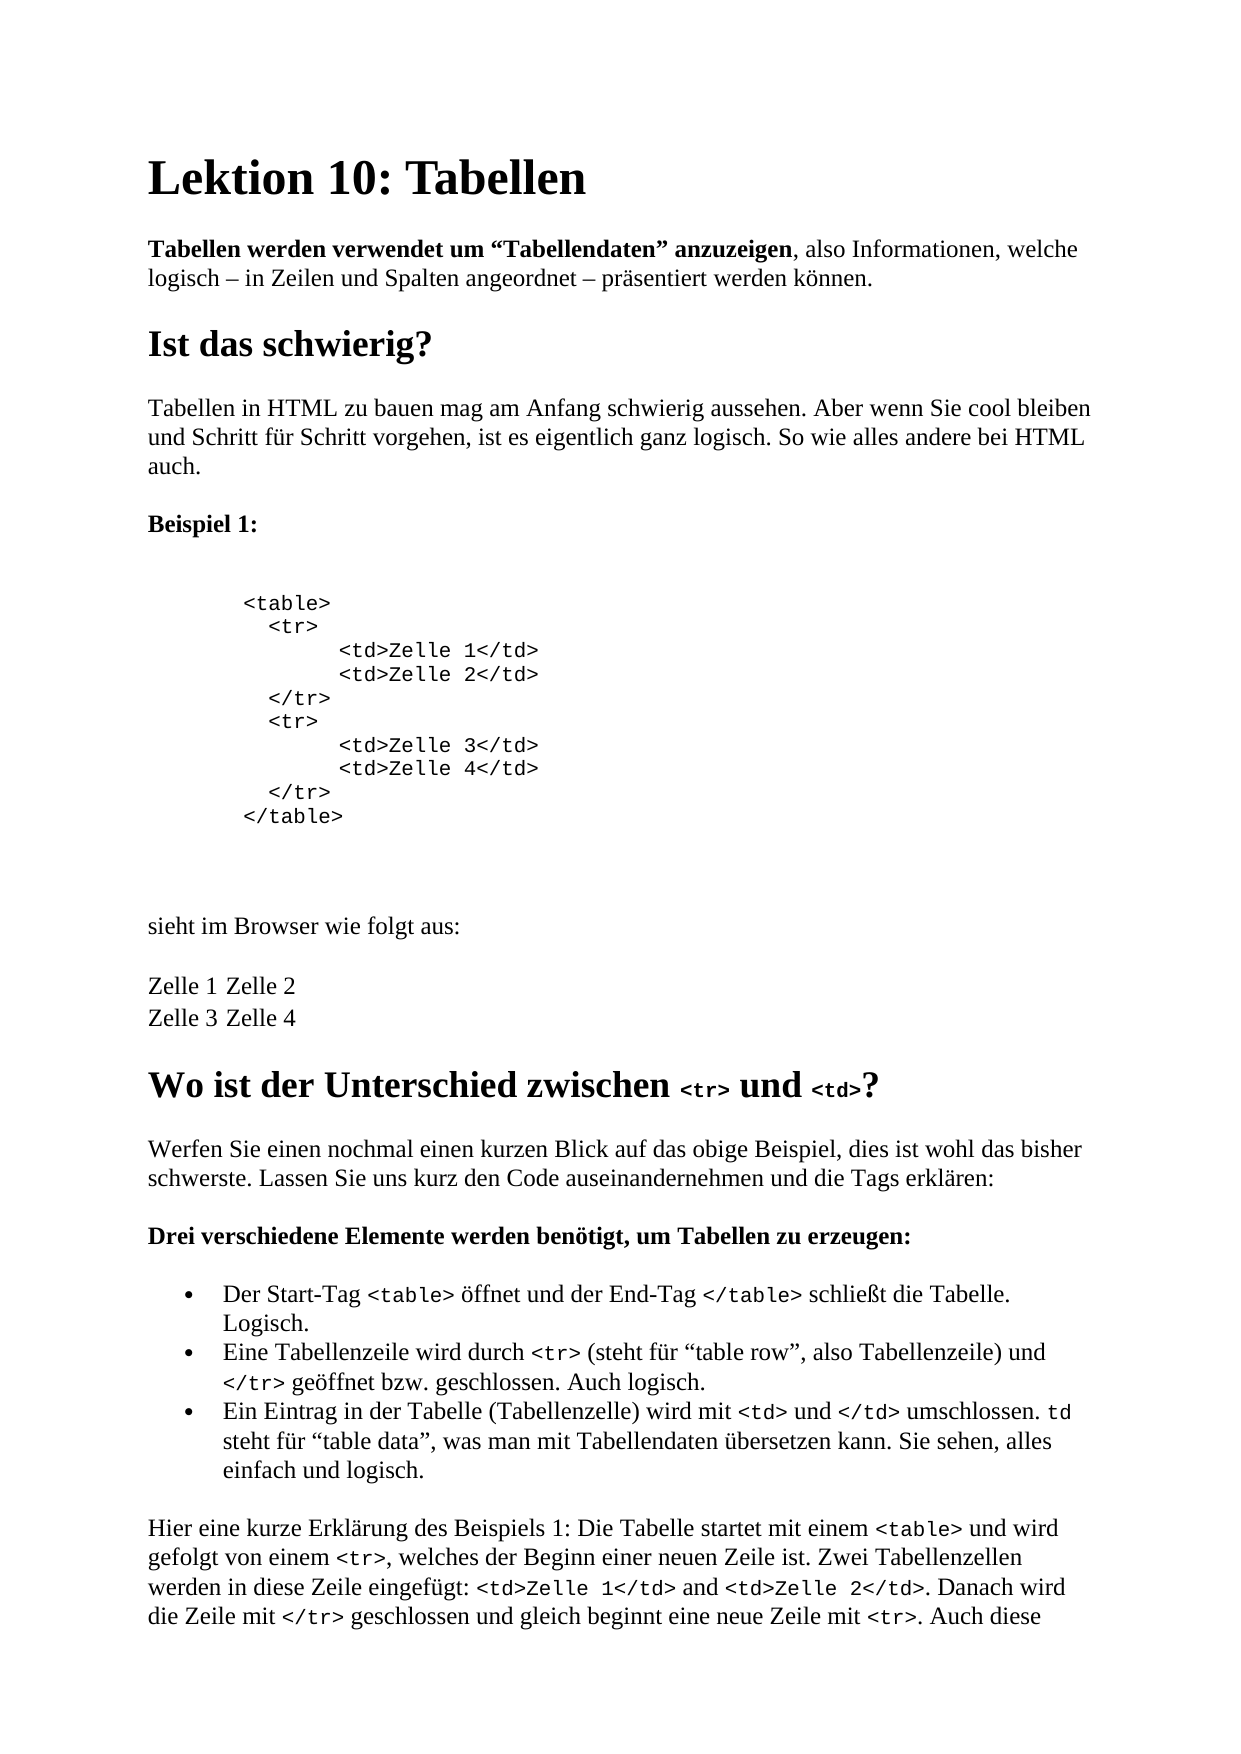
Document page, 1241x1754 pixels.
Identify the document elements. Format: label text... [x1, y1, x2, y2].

text <tr> [148, 711, 1093, 735]
text Beispiel 1: [148, 509, 1093, 537]
list Eine Tabellenzeile wird durch <tr> (steht für “table row”, also Tabellenzeile) und </tr> geöffnet bzw. geschlossen. Auch logisch. [185, 1337, 1093, 1396]
table_cell Zelle 4 [224, 1001, 302, 1033]
text Werfen Sie einen nochmal einen kurzen Blick auf das obige Beispiel, dies ist wohl das bisher schwerste. Lassen Sie uns kurz den Code auseinandernehmen und die Tags erklären: [148, 1134, 1093, 1192]
text Lektion 10: Tabellen [148, 148, 1093, 205]
text Drei verschiedene Elemente werden benötigt, um Tabellen zu erzeugen: [148, 1221, 1093, 1250]
text <td>Zelle 1</td> [148, 640, 1093, 664]
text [148, 1513, 1093, 1631]
text Tabellen werden verwendet um “Tabellendaten” anzuzeigen, also Informationen, welche logisch – in Zeilen und Spalten angeordnet – präsentiert werden können. [148, 234, 1093, 292]
list Der Start-Tag <table> öffnet und der End-Tag </table> schließt die Tabelle. Logisch. [185, 1279, 1093, 1337]
text <td>Zelle 2</td> [148, 664, 1093, 687]
text sieht im Browser wie folgt aus: [148, 911, 1093, 940]
list Ein Eintrag in der Tabelle (Tabellenzelle) wird mit <td> und </td> umschlossen. td steht für “table data”, was man mit Tabellendaten übersetzen kann. Sie sehen, alles einfach und logisch. [185, 1396, 1093, 1483]
text </tr> [148, 687, 1093, 711]
text Ist das schwierig? [148, 321, 1093, 364]
table_cell Zelle 3 [146, 1001, 224, 1033]
text <tr> [148, 617, 1093, 640]
text Wo ist der Unterschied zwischen <tr> und <td>? [148, 1062, 1093, 1105]
table_header Zelle 2 [224, 969, 302, 1001]
text <td>Zelle 4</td> [148, 758, 1093, 782]
text </table> [148, 806, 1093, 829]
text <table> [148, 593, 1093, 617]
table_header Zelle 1 [146, 969, 224, 1001]
text Tabellen in HTML zu bauen mag am Anfang schwierig aussehen. Aber wenn Sie cool bleiben und Schritt für Schritt vorgehen, ist es eigentlich ganz logisch. So wie alles andere bei HTML auch. [148, 393, 1093, 479]
text </tr> [148, 782, 1093, 806]
text <td>Zelle 3</td> [148, 735, 1093, 758]
